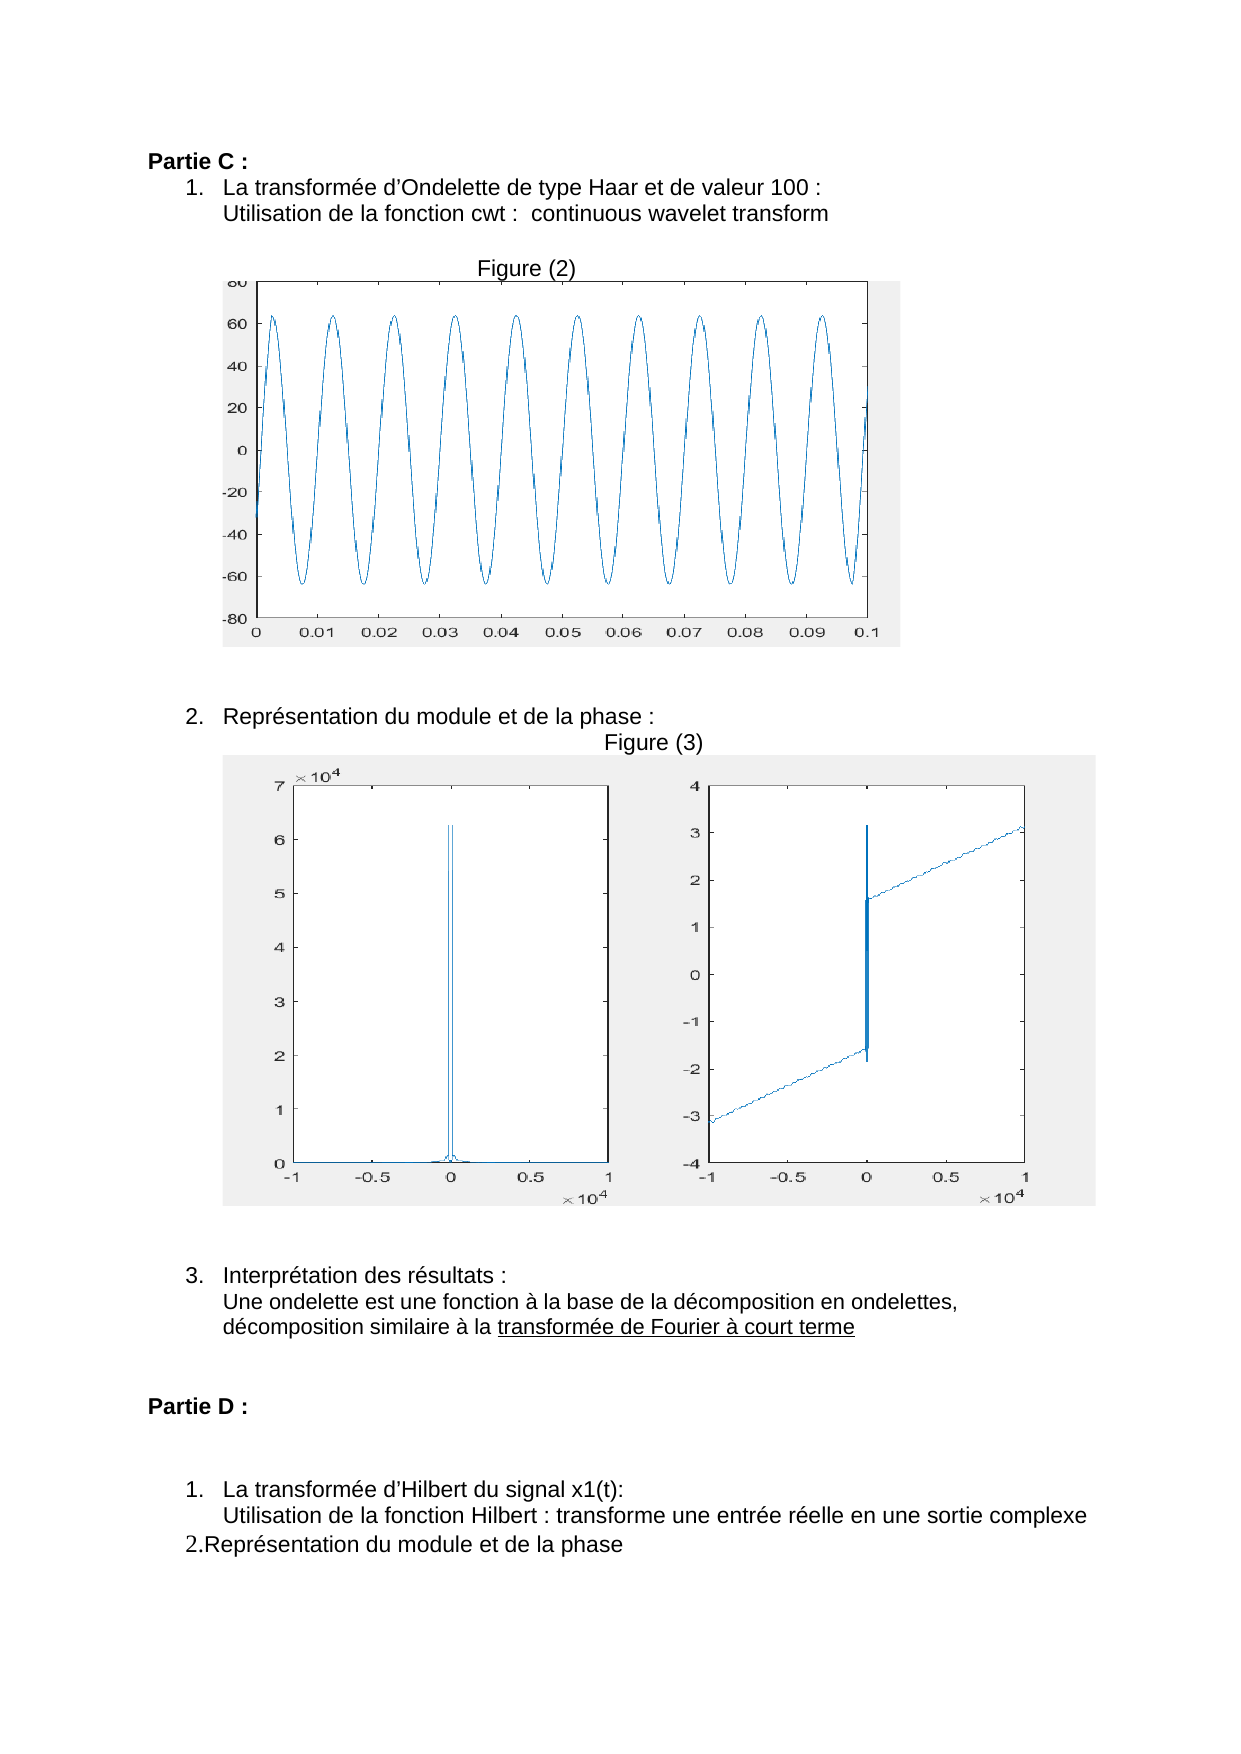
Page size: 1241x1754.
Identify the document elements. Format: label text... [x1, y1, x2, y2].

picture [222, 755, 1096, 1206]
text Figure (2) [223, 255, 1093, 282]
text 2.Représentation du module et de la phase [148, 1529, 1093, 1557]
text Figure (3) [223, 729, 1093, 755]
text Partie C : [148, 148, 1093, 174]
list La transformée d’Hilbert du signal x1(t): [185, 1476, 1093, 1502]
list Représentation du module et de la phase : [185, 703, 1093, 729]
text Utilisation de la fonction cwt : continuous wavelet transform [148, 200, 1093, 227]
picture [222, 281, 901, 647]
list Interprétation des résultats : [185, 1262, 1093, 1289]
text Une ondelette est une fonction à la base de la décomposition en ondelettes, décomposition similaire à la transformée de Fourier à court terme [855, 1289, 1093, 1339]
list La transformée d’Ondelette de type Haar et de valeur 100 : [185, 174, 1093, 200]
text Utilisation de la fonction Hilbert : transforme une entrée réelle en une sortie complexe [223, 1502, 1093, 1529]
text Partie D : [148, 1393, 1093, 1419]
